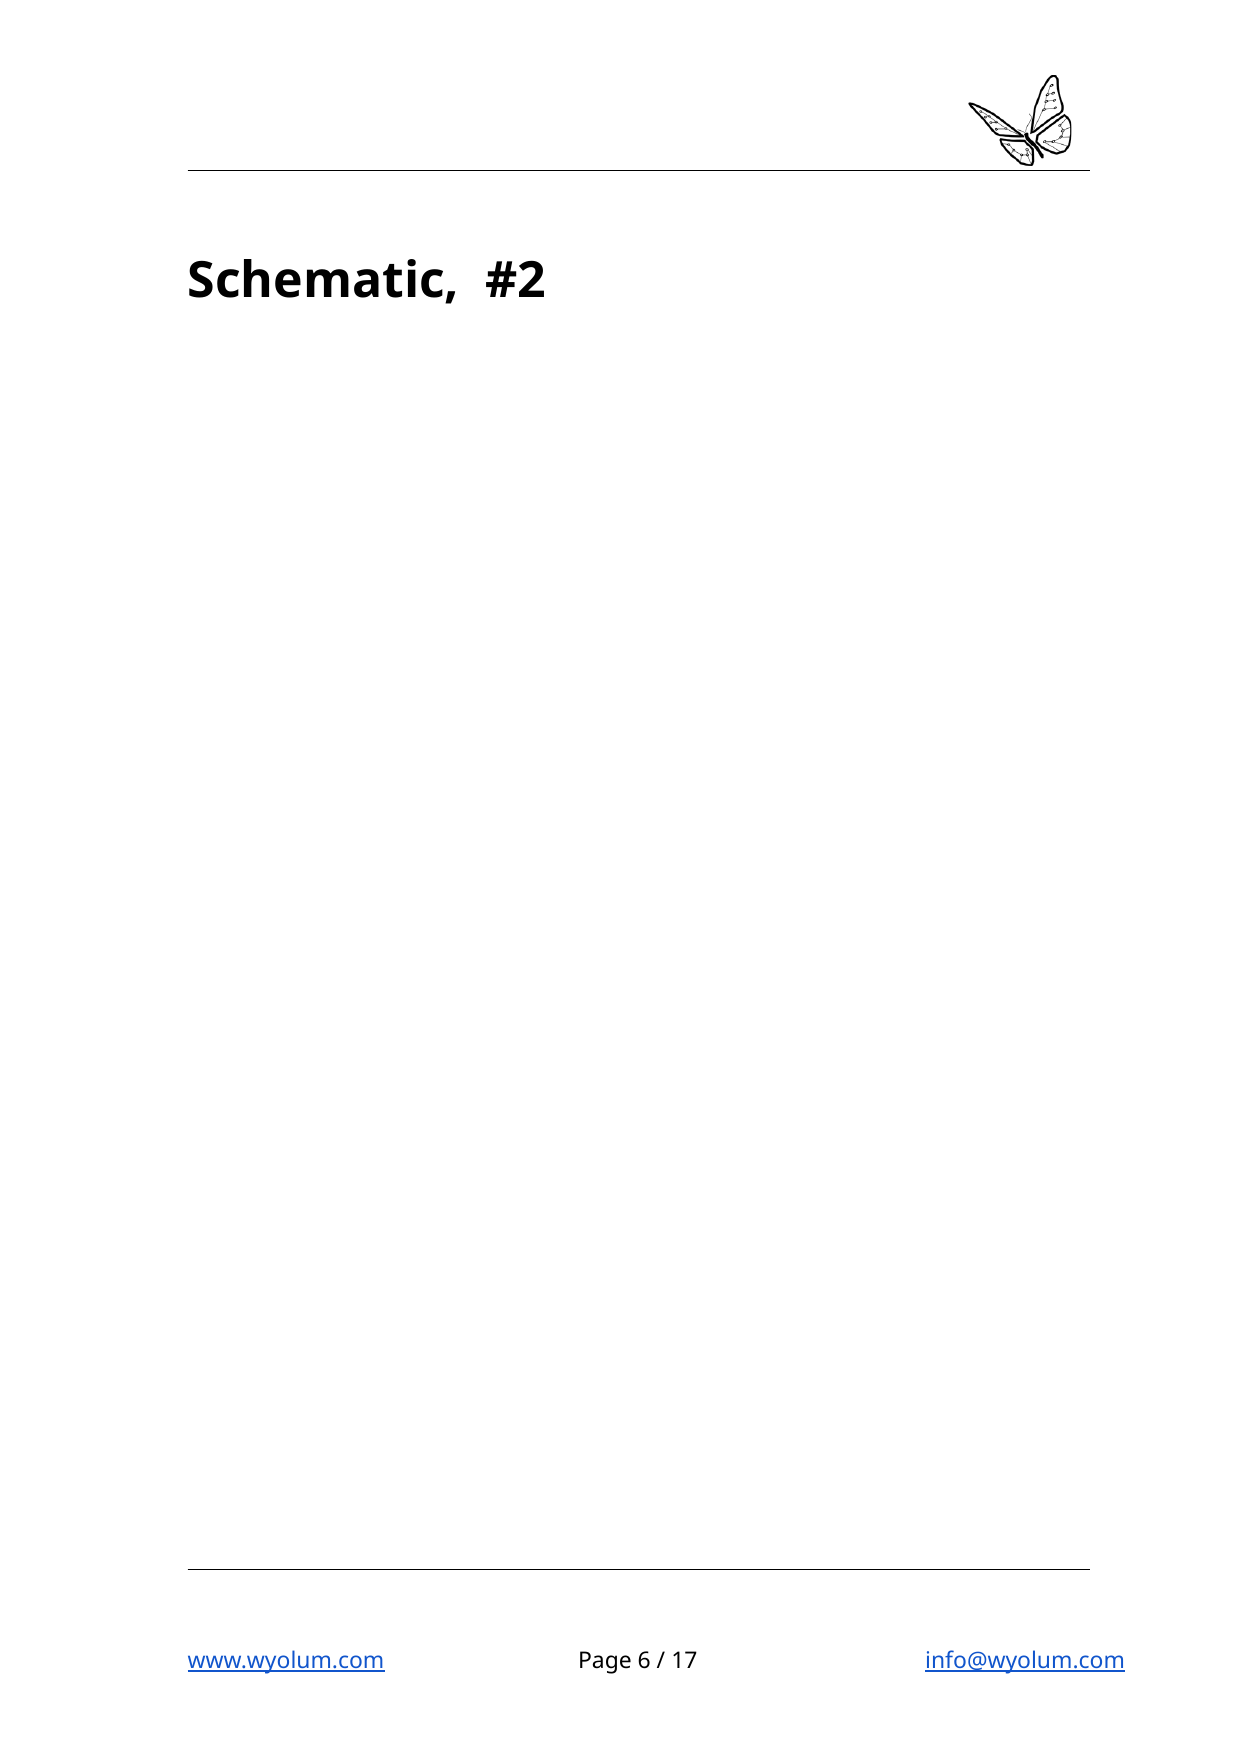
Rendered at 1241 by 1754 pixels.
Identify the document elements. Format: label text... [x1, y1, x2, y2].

subtitle Schematic, #2 [187, 244, 1090, 313]
picture [968, 75, 1072, 166]
